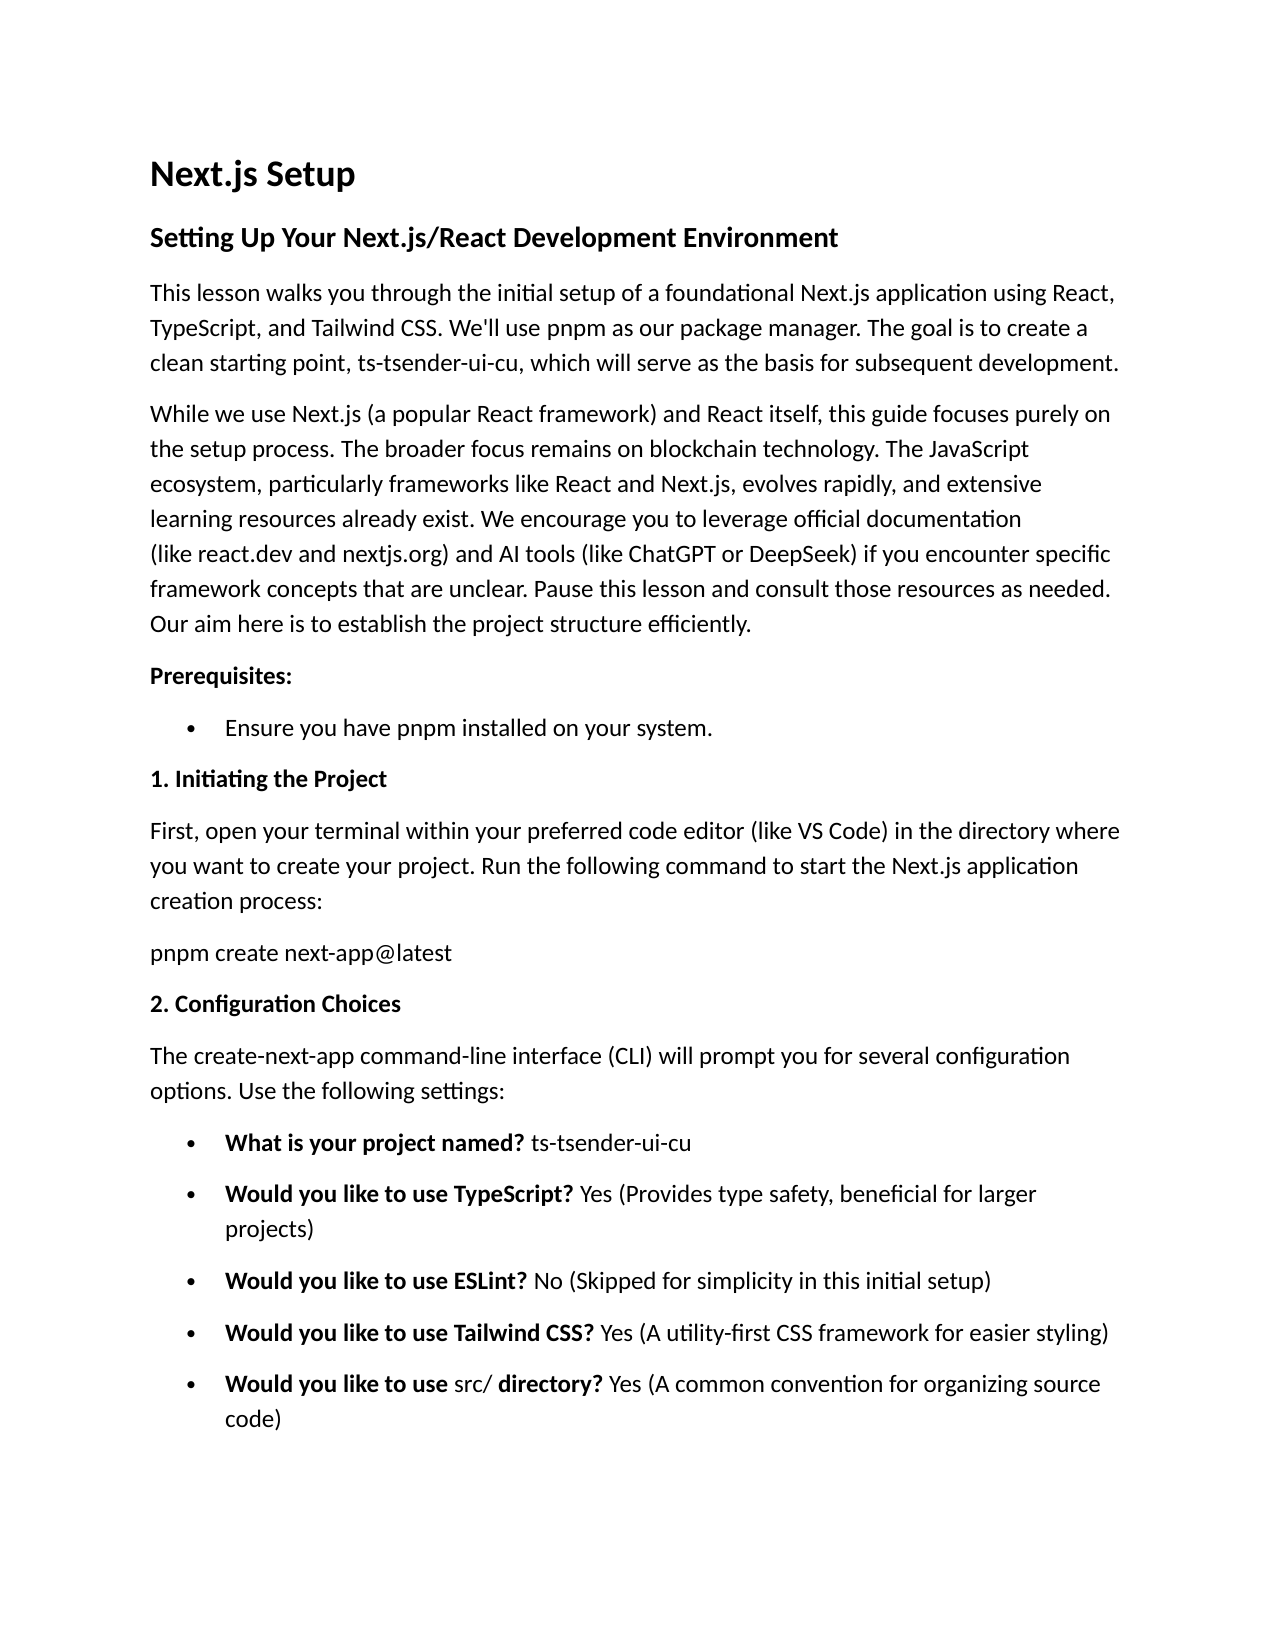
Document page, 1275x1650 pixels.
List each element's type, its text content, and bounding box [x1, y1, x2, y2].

list What is your project named? ts-tsender-ui-cu [187, 1127, 1125, 1157]
text pnpm create next-app@latest [150, 937, 1125, 967]
list Would you like to use TypeScript? Yes (Provides type safety, beneficial for larger projects) [187, 1179, 1125, 1244]
text Prerequisites: [150, 660, 1125, 691]
text 1. Initiating the Project [150, 764, 1125, 794]
list Ensure you have pnpm installed on your system. [187, 712, 1125, 742]
text Setting Up Your Next.js/React Development Environment [150, 219, 1125, 255]
text First, open your terminal within your preferred code editor (like VS Code) in the directory where you want to create your project. Run the following command to start the Next.js application creation process: [150, 815, 1125, 916]
list Would you like to use ESLint? No (Skipped for simplicity in this initial setup) [187, 1265, 1125, 1296]
text This lesson walks you through the initial setup of a foundational Next.js application using React, TypeScript, and Tailwind CSS. We'll use pnpm as our package manager. The goal is to create a clean starting point, ts-tsender-ui-cu, which will serve as the basis for subsequent development. [150, 277, 1125, 377]
list Would you like to use Tailwind CSS? Yes (A utility-first CSS framework for easier styling) [187, 1317, 1125, 1347]
list Would you like to use src/ directory? Yes (A common convention for organizing source code) [187, 1369, 1125, 1434]
text The create-next-app command-line interface (CLI) will prompt you for several configuration options. Use the following settings: [150, 1040, 1125, 1106]
text 2. Configuration Choices [150, 989, 1125, 1019]
text Next.js Setup [150, 150, 1125, 196]
text While we use Next.js (a popular React framework) and React itself, this guide focuses purely on the setup process. The broader focus remains on blockchain technology. The JavaScript ecosystem, particularly frameworks like React and Next.js, evolves rapidly, and extensive learning resources already exist. We encourage you to leverage official documentation (like react.dev and nextjs.org) and AI tools (like ChatGPT or DeepSeek) if you encounter specific framework concepts that are unclear. Pause this lesson and consult those resources as needed. Our aim here is to establish the project structure efficiently. [150, 399, 1125, 639]
